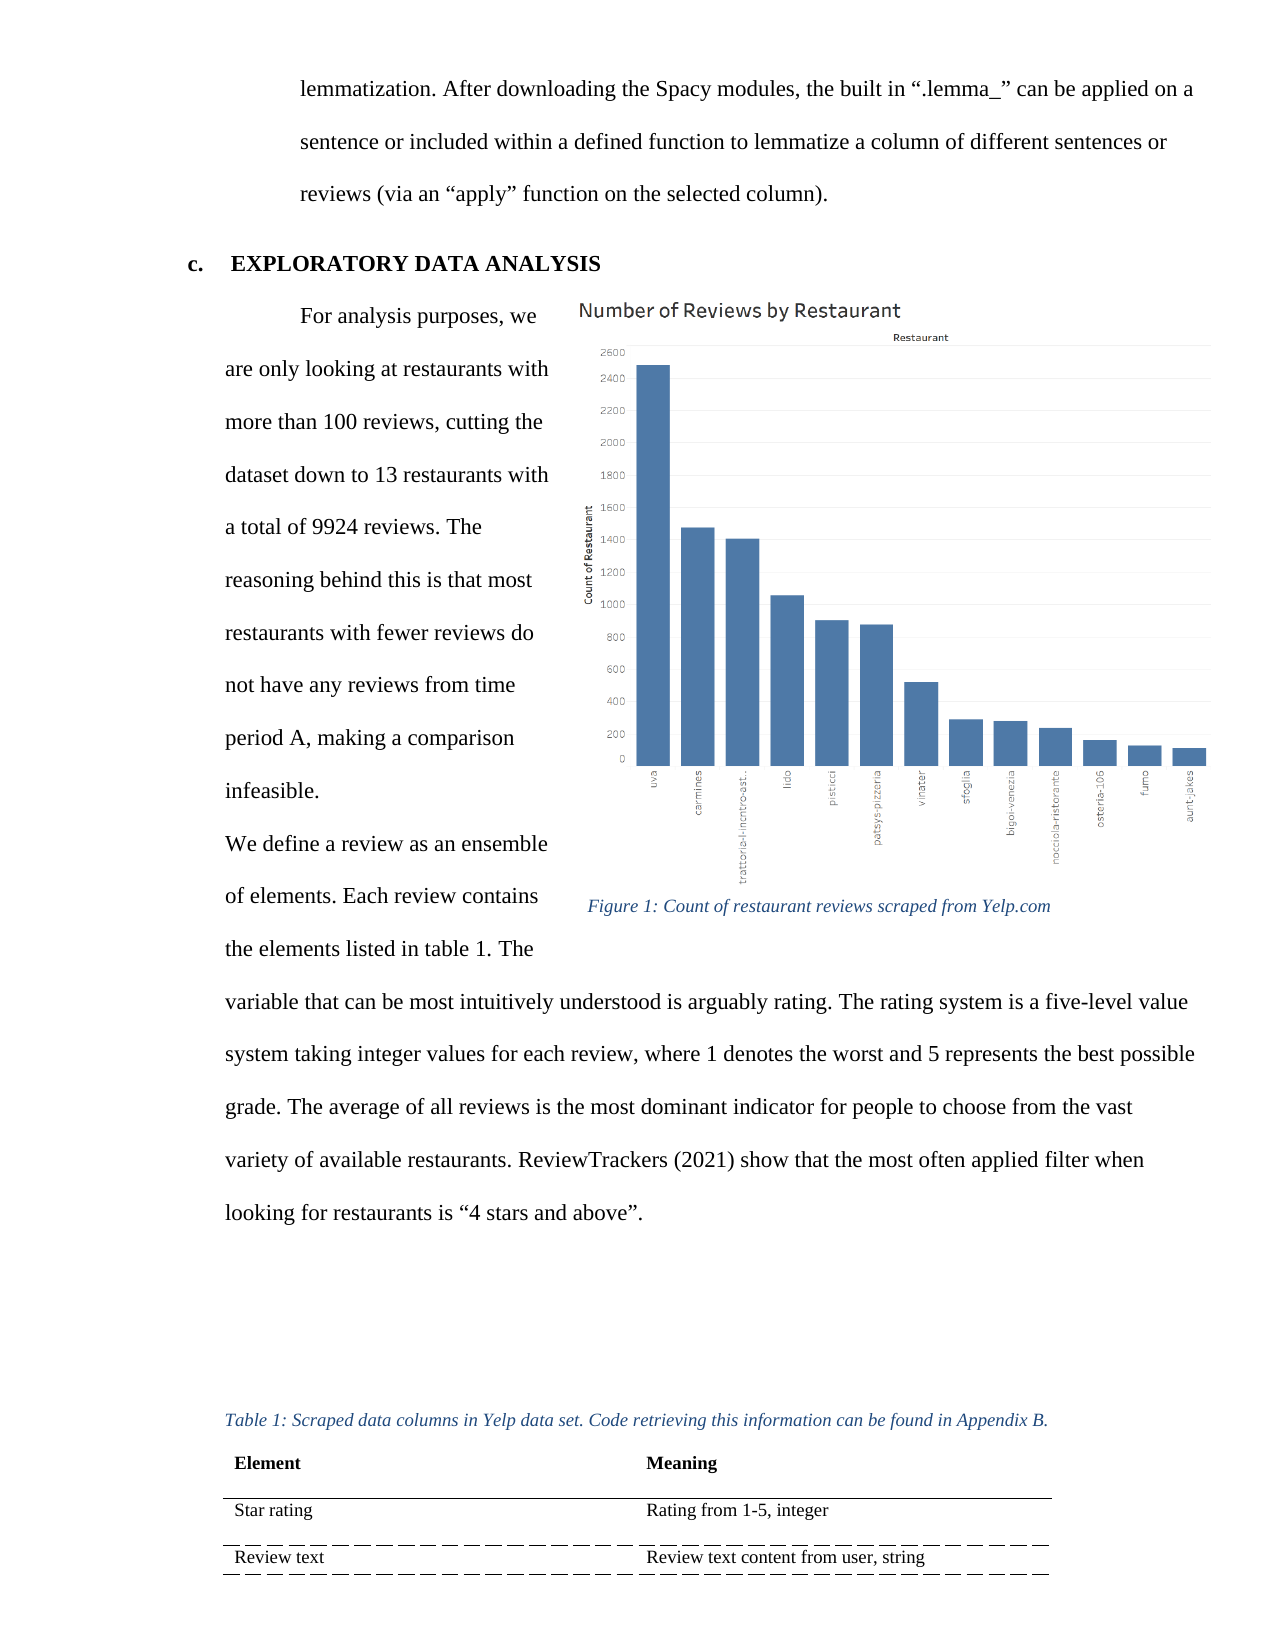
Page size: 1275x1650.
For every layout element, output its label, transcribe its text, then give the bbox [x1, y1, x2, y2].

list EXPLORATORY DATA ANALYSIS [187, 250, 1200, 276]
picture [575, 291, 1211, 885]
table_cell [635, 1545, 1052, 1574]
table_cell Review text [223, 1545, 635, 1574]
table_cell Rating from 1-5, integer [635, 1499, 1052, 1545]
text For analysis purposes, we are only looking at restaurants with more than 100 reviews, cutting the dataset down to 13 restaurants with a total of 9924 reviews. The reasoning behind this is that most restaurants with fewer reviews do not have any reviews from time period A, making a comparison infeasible. [225, 302, 575, 803]
table_header Meaning [635, 1452, 1052, 1498]
table_cell Star rating [223, 1499, 635, 1545]
text We define a review as an ensemble of elements. Each review contains the elements listed in table 1. The variable that can be most intuitively understood is arguably rating. The rating system is a five-level value system taking integer values for each review, where 1 denotes the worst and 5 represents the best possible grade. The average of all reviews is the most dominant indicator for people to choose from the vast variety of available restaurants. ReviewTrackers (2021) show that the most often applied filter when looking for restaurants is “4 stars and above”. [225, 829, 1200, 1225]
text Table 1: Scraped data columns in Yelp data set. Code retrieving this information can be found in Appendix B. [75, 1409, 1200, 1431]
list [262, 75, 1200, 207]
table_header Element [223, 1452, 635, 1498]
